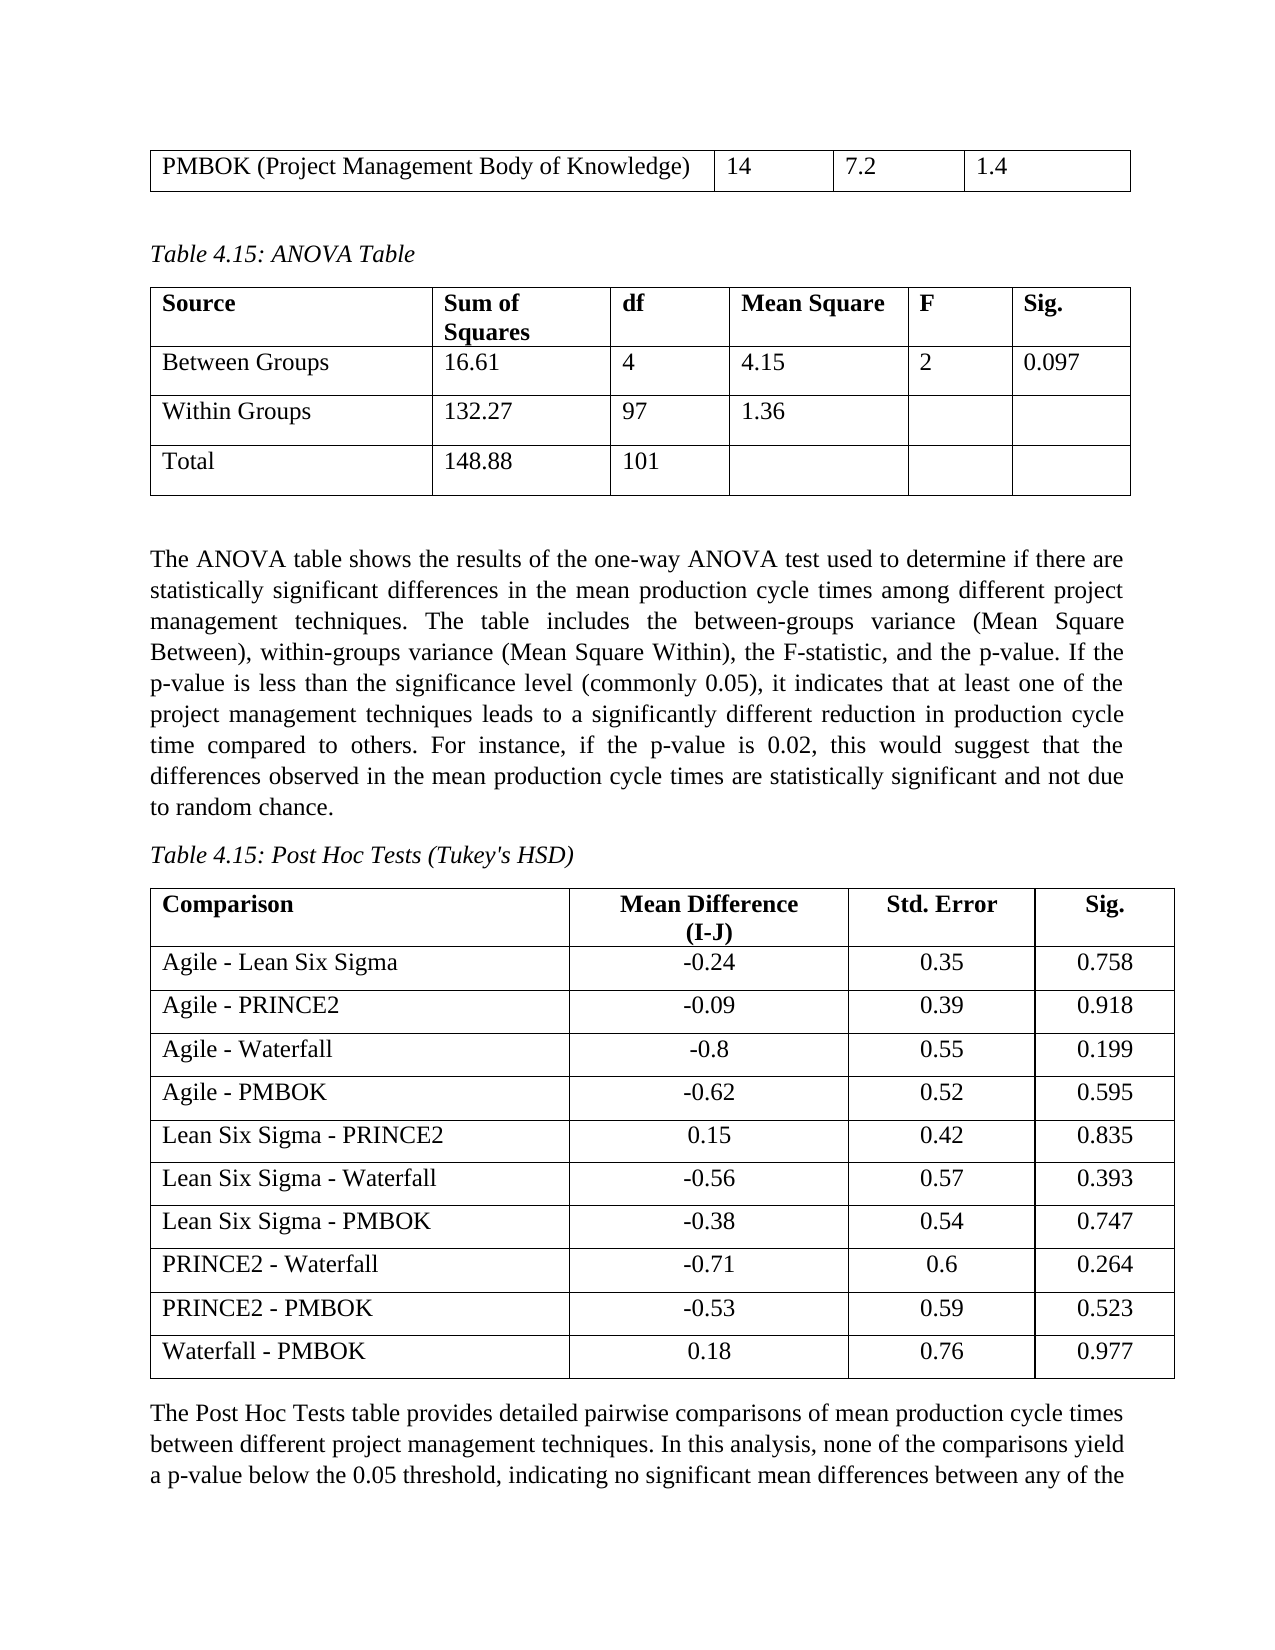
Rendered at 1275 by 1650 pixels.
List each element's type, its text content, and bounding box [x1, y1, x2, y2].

table_cell 0.35 [849, 947, 1034, 989]
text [150, 1398, 1125, 1489]
table_cell -0.09 [570, 991, 848, 1033]
text Table 4.15: Post Hoc Tests (Tukey's HSD) [150, 840, 1125, 869]
table_cell PRINCE2 - Waterfall [151, 1249, 569, 1292]
table_cell 1.4 [965, 151, 1130, 191]
table_cell 0.758 [1036, 947, 1174, 989]
table_cell 97 [611, 396, 729, 445]
table_cell -0.71 [570, 1249, 848, 1292]
table_cell Lean Six Sigma - Waterfall [151, 1163, 569, 1205]
table_cell 132.27 [433, 396, 610, 445]
table_cell 0.18 [570, 1336, 848, 1378]
table_cell 2 [909, 347, 1012, 395]
table_cell Total [151, 446, 432, 495]
table_cell 0.39 [849, 991, 1034, 1033]
table_cell 101 [611, 446, 729, 495]
table_cell [909, 446, 1012, 495]
table_cell PRINCE2 - PMBOK [151, 1293, 569, 1335]
table_cell PMBOK (Project Management Body of Knowledge) [151, 151, 714, 191]
table_cell 0.15 [570, 1121, 848, 1162]
table_cell 0.835 [1036, 1121, 1174, 1162]
table_cell 16.61 [433, 347, 610, 395]
table_cell Between Groups [151, 347, 432, 395]
table_cell [909, 396, 1012, 445]
table_cell 0.199 [1036, 1034, 1174, 1076]
table_header Mean Difference (I-J) [570, 889, 848, 946]
table_header Sig. [1013, 288, 1130, 346]
table_header Comparison [151, 889, 569, 946]
table_cell 0.097 [1013, 347, 1130, 395]
table_cell 1.36 [730, 396, 908, 445]
table_cell 148.88 [433, 446, 610, 495]
table_cell 0.76 [849, 1336, 1034, 1378]
table_cell 0.55 [849, 1034, 1034, 1076]
table_cell Agile - PRINCE2 [151, 991, 569, 1033]
table_cell -0.53 [570, 1293, 848, 1335]
table_cell 0.52 [849, 1077, 1034, 1119]
table_cell 0.264 [1036, 1249, 1174, 1292]
table_cell 0.595 [1036, 1077, 1174, 1119]
table_cell -0.62 [570, 1077, 848, 1119]
table_cell 0.977 [1036, 1336, 1174, 1378]
table_cell 0.42 [849, 1121, 1034, 1162]
text Table 4.15: ANOVA Table [150, 239, 1125, 268]
table_cell 7.2 [834, 151, 964, 191]
table_cell Within Groups [151, 396, 432, 445]
table_header Source [151, 288, 432, 346]
table_cell Lean Six Sigma - PMBOK [151, 1206, 569, 1248]
table_cell 4 [611, 347, 729, 395]
table_header F [909, 288, 1012, 346]
table_cell 4.15 [730, 347, 908, 395]
table_cell 0.54 [849, 1206, 1034, 1248]
table_cell -0.38 [570, 1206, 848, 1248]
table_cell Lean Six Sigma - PRINCE2 [151, 1121, 569, 1162]
table_cell 0.6 [849, 1249, 1034, 1292]
table_header Sig. [1036, 889, 1174, 946]
table_header Sum of Squares [433, 288, 610, 346]
table_cell -0.8 [570, 1034, 848, 1076]
table_cell 0.747 [1036, 1206, 1174, 1248]
table_cell Agile - Waterfall [151, 1034, 569, 1076]
table_cell Agile - PMBOK [151, 1077, 569, 1119]
table_cell [730, 446, 908, 495]
table_cell [1013, 396, 1130, 445]
table_cell -0.56 [570, 1163, 848, 1205]
table_cell 14 [715, 151, 833, 191]
table_cell 0.57 [849, 1163, 1034, 1205]
table_cell Agile - Lean Six Sigma [151, 947, 569, 989]
table_cell -0.24 [570, 947, 848, 989]
table_header Std. Error [849, 889, 1034, 946]
table_cell 0.393 [1036, 1163, 1174, 1205]
table_cell [1013, 446, 1130, 495]
table_cell 0.59 [849, 1293, 1034, 1335]
table_cell Waterfall - PMBOK [151, 1336, 569, 1378]
table_header Mean Square [730, 288, 908, 346]
text The ANOVA table shows the results of the one-way ANOVA test used to determine if there are statistically significant differences in the mean production cycle times among different project management techniques. The table includes the between-groups variance (Mean Square Between), within-groups variance (Mean Square Within), the F-statistic, and the p-value. If the p-value is less than the significance level (commonly 0.05), it indicates that at least one of the project management techniques leads to a significantly different reduction in production cycle time compared to others. For instance, if the p-value is 0.02, this would suggest that the differences observed in the mean production cycle times are statistically significant and not due to random chance. [150, 544, 1125, 821]
table_cell 0.523 [1036, 1293, 1174, 1335]
table_cell 0.918 [1036, 991, 1174, 1033]
table_header df [611, 288, 729, 346]
